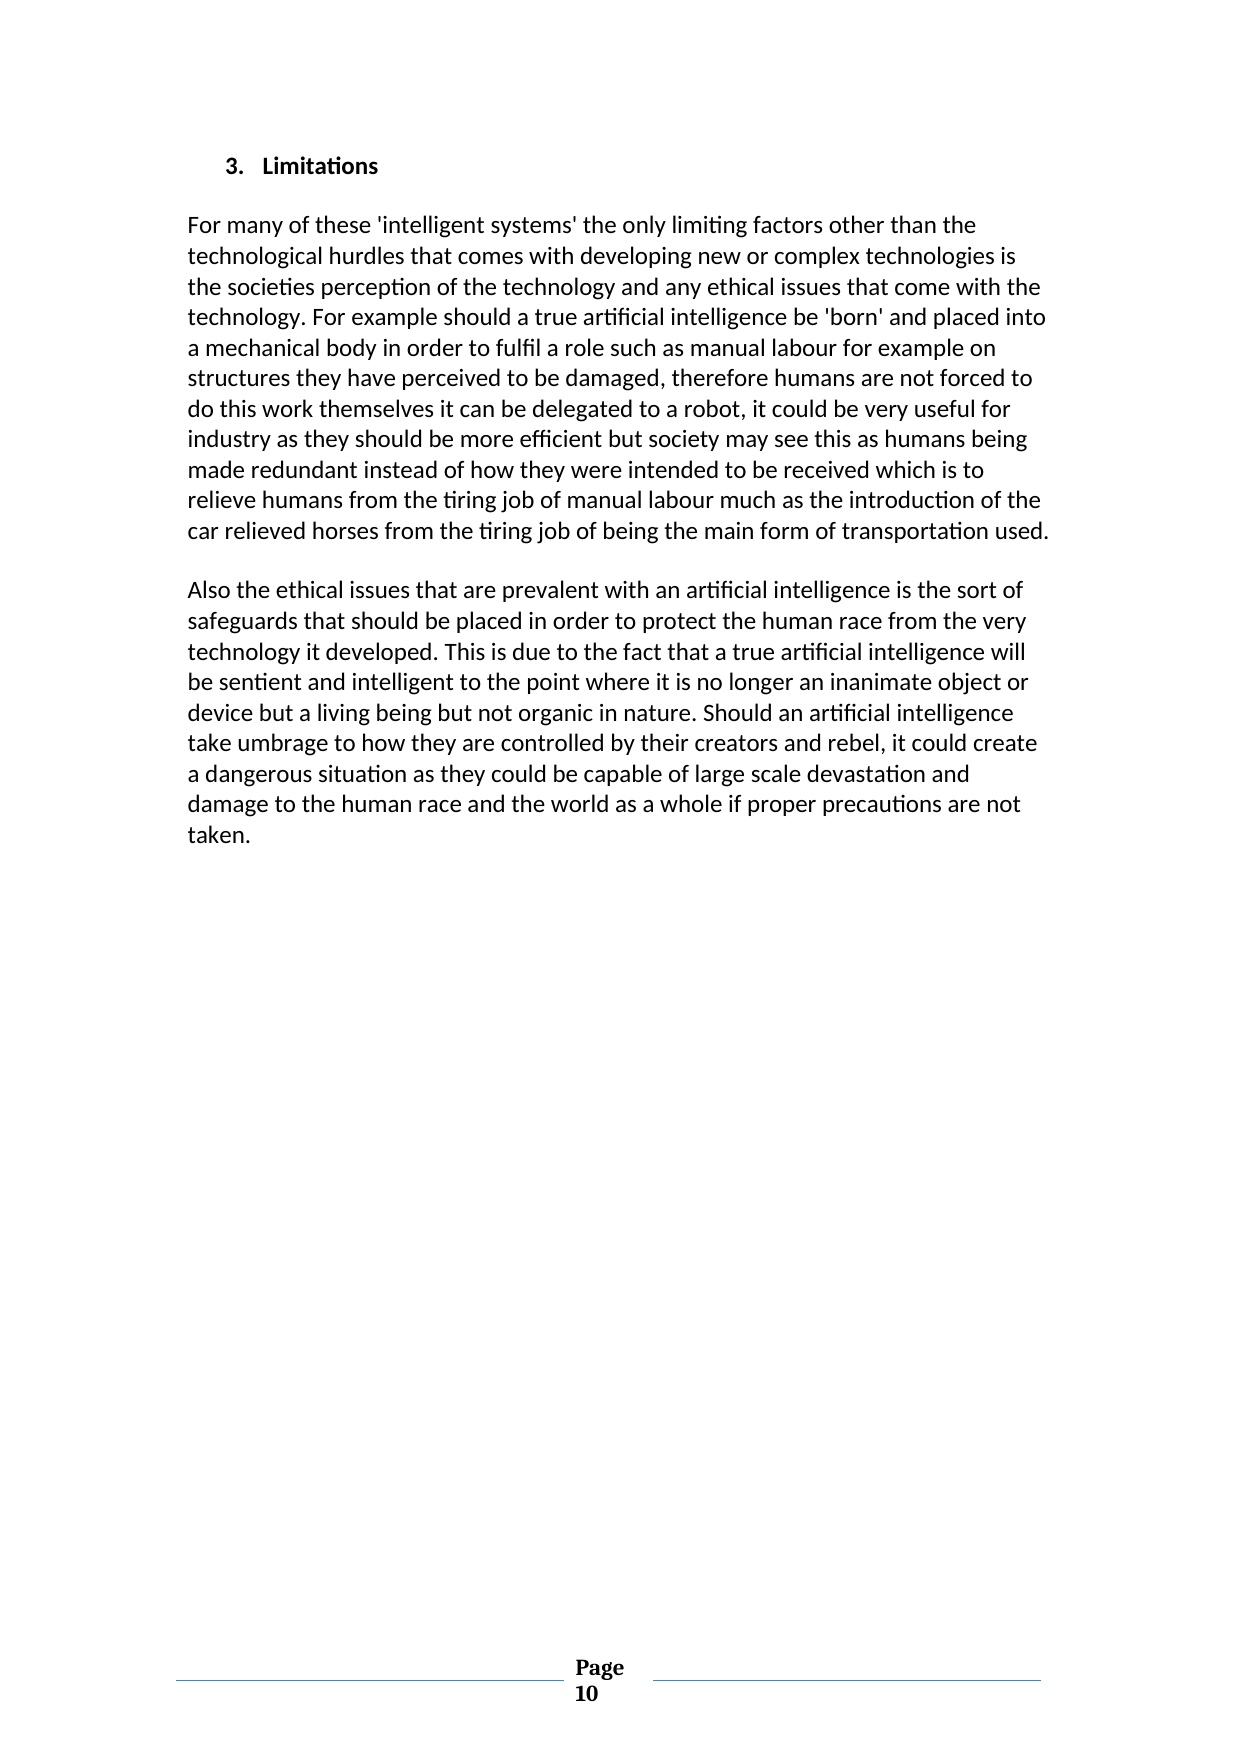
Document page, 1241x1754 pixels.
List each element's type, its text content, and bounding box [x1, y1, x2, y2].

text For many of these 'intelligent systems' the only limiting factors other than the technological hurdles that comes with developing new or complex technologies is the societies perception of the technology and any ethical issues that come with the technology. For example should a true artificial intelligence be 'born' and placed into a mechanical body in order to fulfil a role such as manual labour for example on structures they have perceived to be damaged, therefore humans are not forced to do this work themselves it can be delegated to a robot, it could be very useful for industry as they should be more efficient but society may see this as humans being made redundant instead of how they were intended to be received which is to relieve humans from the tiring job of manual labour much as the introduction of the car relieved horses from the tiring job of being the main form of transportation used. [187, 210, 1053, 545]
text Also the ethical issues that are prevalent with an artificial intelligence is the sort of safeguards that should be placed in order to protect the human race from the very technology it developed. This is due to the fact that a true artificial intelligence will be sentient and intelligent to the point where it is no longer an inanimate object or device but a living being but not organic in nature. Should an artificial intelligence take umbrage to how they are controlled by their creators and rebel, it could create a dangerous situation as they could be capable of large scale devastation and damage to the human race and the world as a whole if proper precautions are not taken. [187, 574, 1053, 849]
list Limitations [225, 150, 1053, 181]
